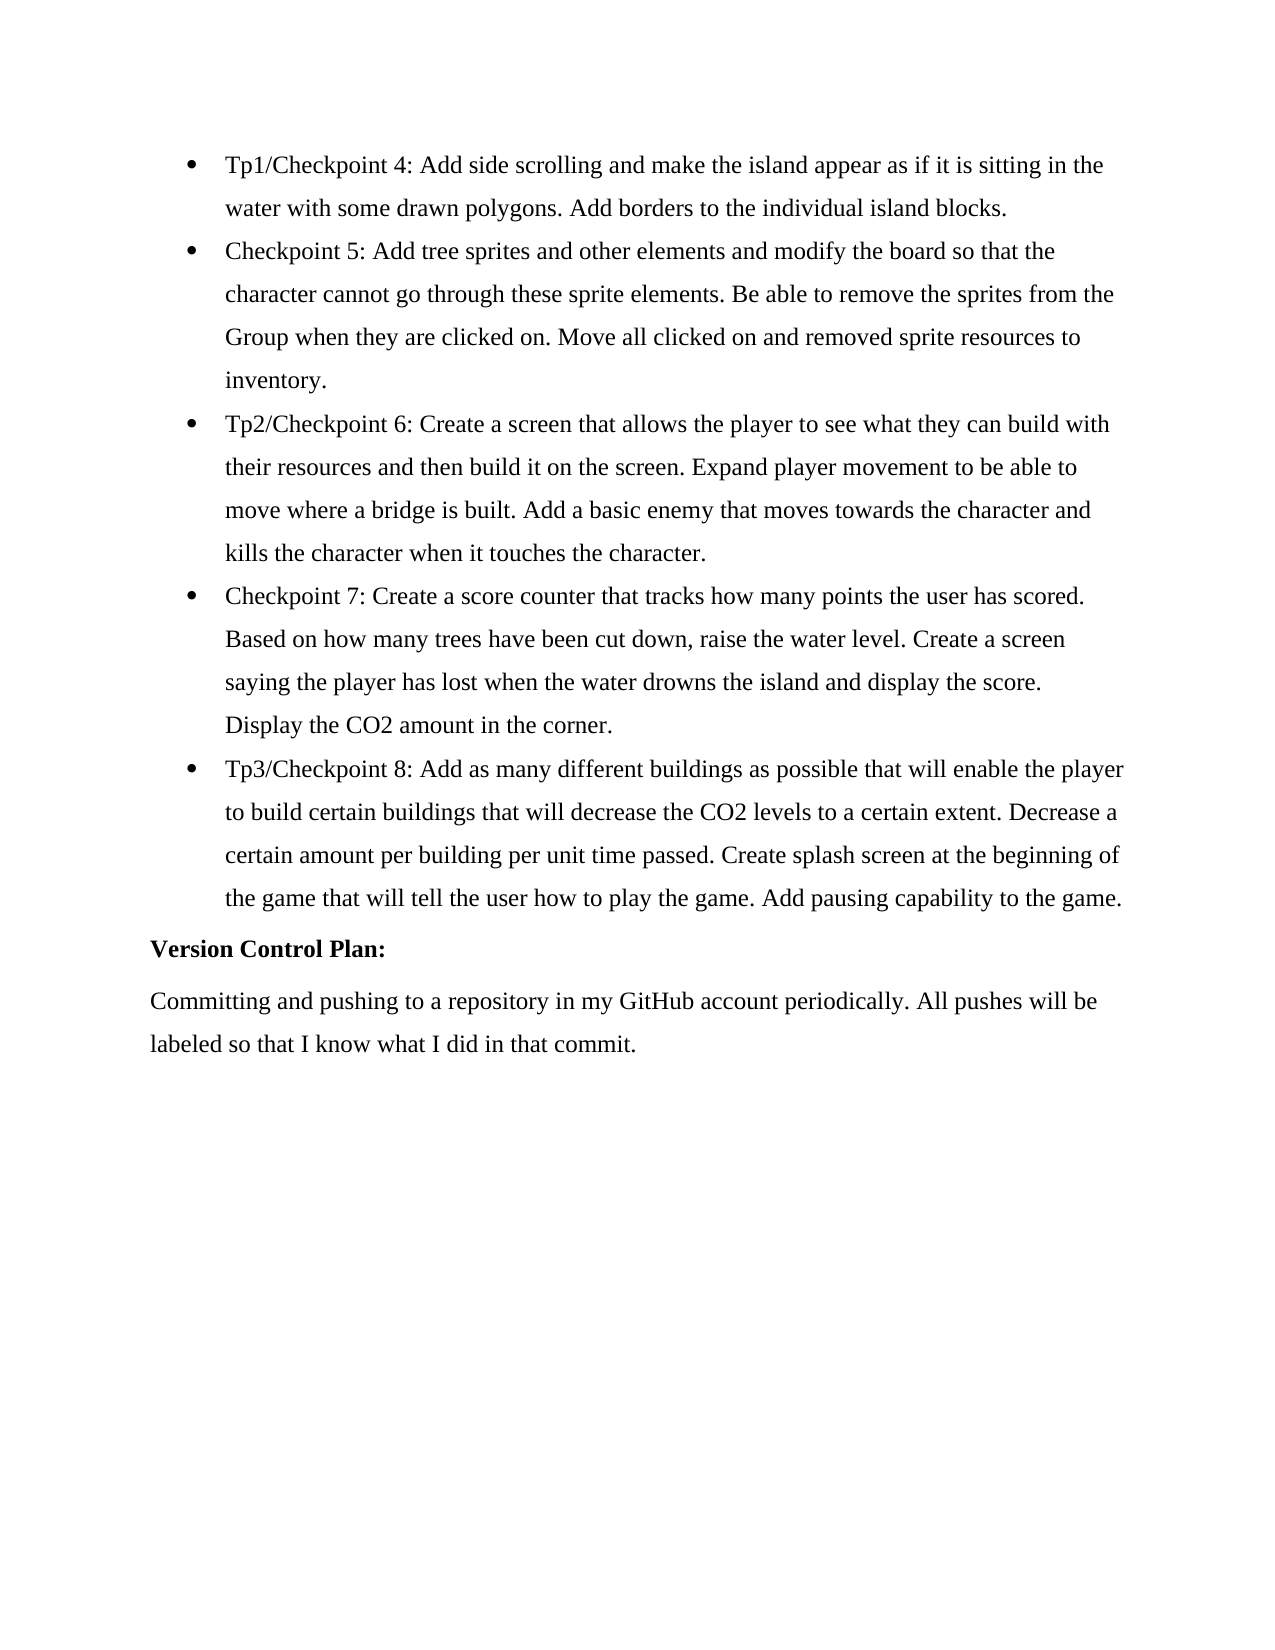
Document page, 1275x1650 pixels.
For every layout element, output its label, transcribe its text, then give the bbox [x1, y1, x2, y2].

list Checkpoint 5: Add tree sprites and other elements and modify the board so that the character cannot go through these sprite elements. Be able to remove the sprites from the Group when they are clicked on. Move all clicked on and removed sprite resources to inventory. [187, 236, 1125, 394]
text Version Control Plan: [150, 934, 1125, 963]
list Tp2/Checkpoint 6: Create a screen that allows the player to see what they can build with their resources and then build it on the screen. Expand player movement to be able to move where a bridge is built. Add a basic enemy that moves towards the character and kills the character when it touches the character. [187, 409, 1125, 567]
text Committing and pushing to a repository in my GitHub account periodically. All pushes will be labeled so that I know what I did in that commit. [150, 986, 1125, 1058]
list Checkpoint 7: Create a score counter that tracks how many points the user has scored. Based on how many trees have been cut down, raise the water level. Create a screen saying the player has lost when the water drowns the island and display the score. Display the CO2 amount in the corner. [187, 581, 1125, 739]
list Tp3/Checkpoint 8: Add as many different buildings as possible that will enable the player to build certain buildings that will decrease the CO2 levels to a certain extent. Decrease a certain amount per building per unit time passed. Create splash screen at the beginning of the game that will tell the user how to play the game. Add pausing capability to the game. [187, 754, 1125, 912]
list Tp1/Checkpoint 4: Add side scrolling and make the island appear as if it is sitting in the water with some drawn polygons. Add borders to the individual island blocks. [187, 150, 1125, 222]
